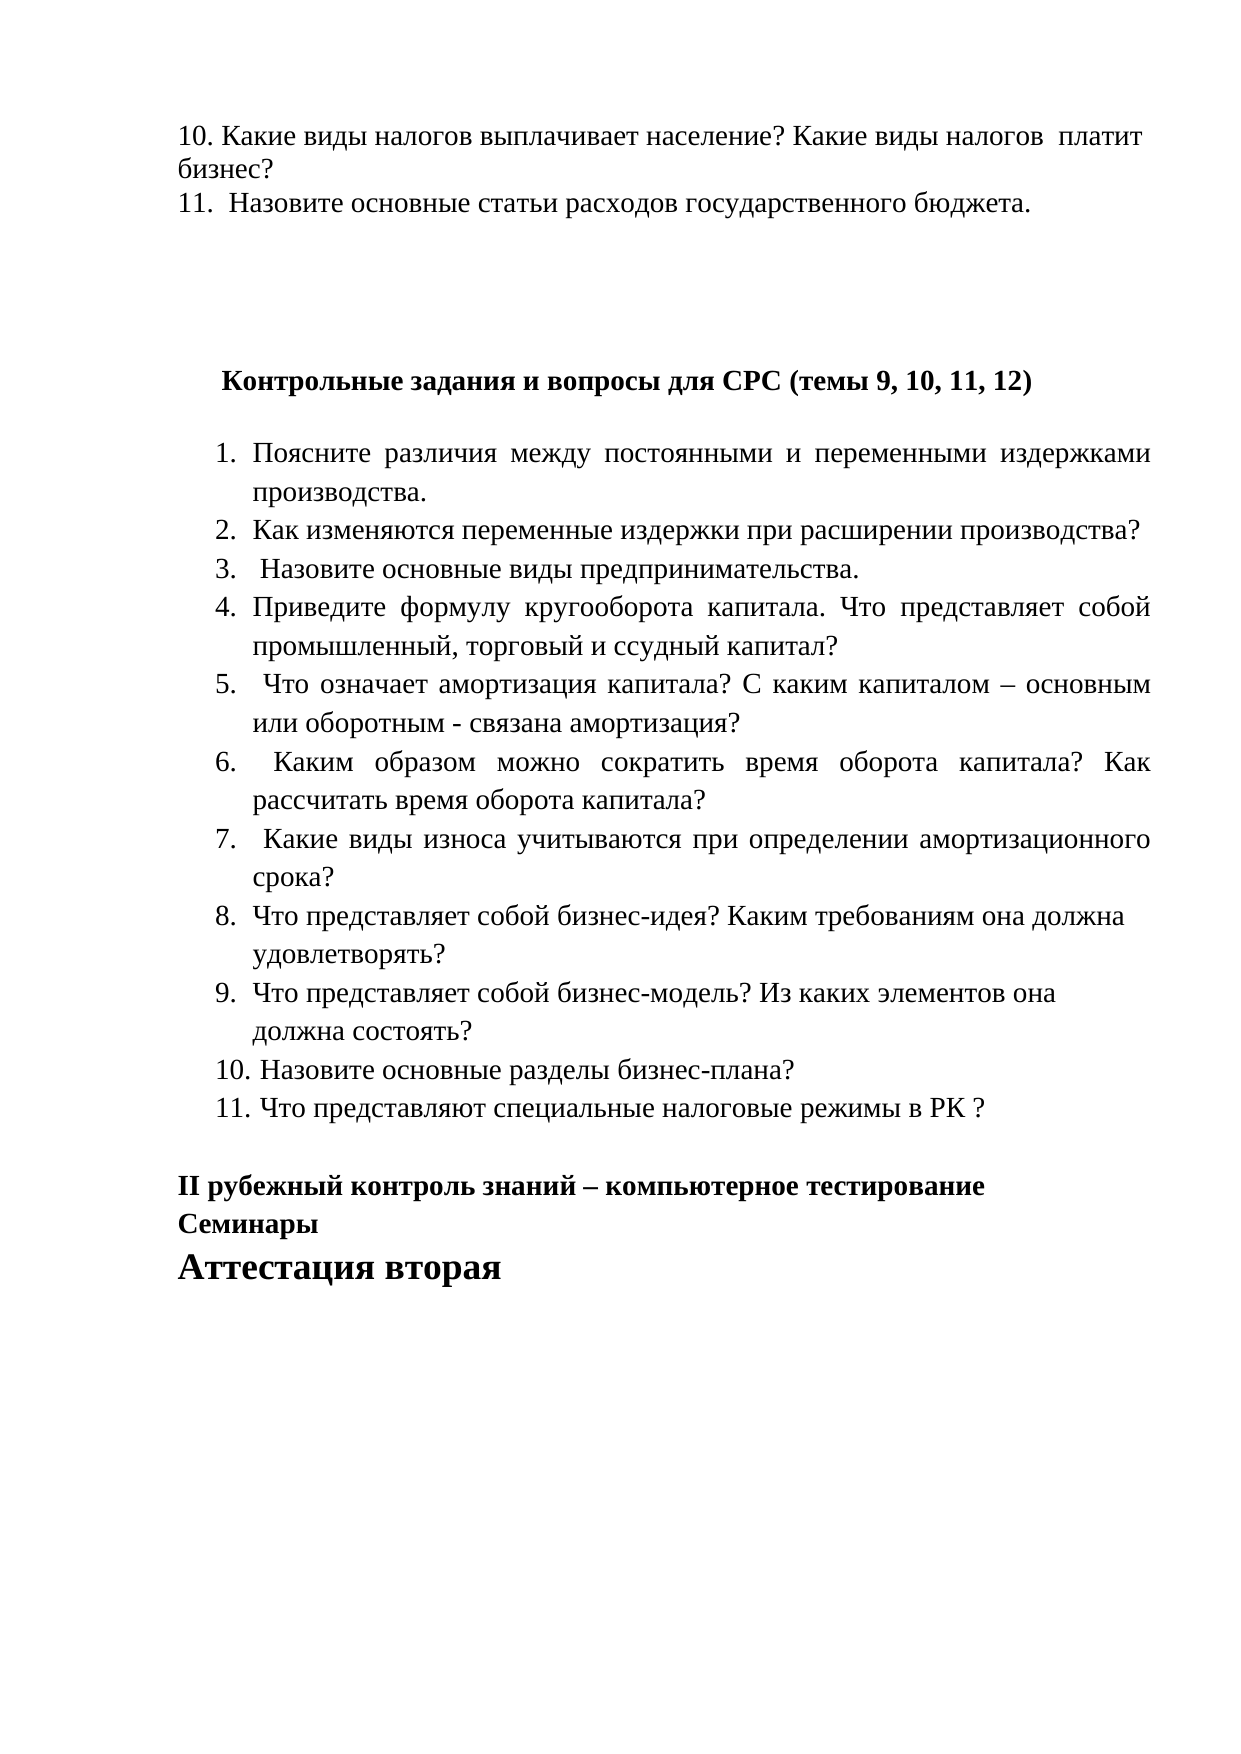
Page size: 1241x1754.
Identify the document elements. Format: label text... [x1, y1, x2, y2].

list Что представляет собой бизнес-модель? Из каких элементов она должна состоять? [215, 975, 1152, 1047]
list Поясните различия между постоянными и переменными издержками производства. [215, 435, 1152, 507]
text Аттестация вторая [177, 1245, 1152, 1288]
text Семинары [177, 1206, 1152, 1240]
list Приведите формулу кругооборота капитала. Что представляет собой промышленный, торговый и ссудный капитал? [215, 589, 1152, 662]
list Что представляет собой бизнес-идея? Каким требованиям она должна удовлетворять? [215, 898, 1152, 970]
list Назовите основные виды предпринимательства. [215, 551, 1152, 584]
list Что представляют специальные налоговые режимы в РК ? [215, 1091, 1152, 1124]
text II рубежный контроль знаний – компьютерное тестирование [177, 1168, 1152, 1201]
list Назовите основные разделы бизнес-плана? [215, 1052, 1152, 1086]
text 11. Назовите основные статьи расходов государственного бюджета. [177, 185, 1152, 219]
list Как изменяются переменные издержки при расширении производства? [215, 512, 1152, 546]
text 10. Какие виды налогов выплачивает население? Какие виды налогов платит бизнес? [177, 118, 1152, 185]
list Что означает амортизация капитала? С каким капиталом – основным или оборотным - связана амортизация? [215, 667, 1152, 739]
text Контрольные задания и вопросы для СРС (темы 9, 10, 11, 12) [177, 363, 1152, 397]
list Какие виды износа учитываются при определении амортизационного срока? [215, 821, 1152, 893]
list Каким образом можно сократить время оборота капитала? Как рассчитать время оборота капитала? [215, 744, 1152, 816]
